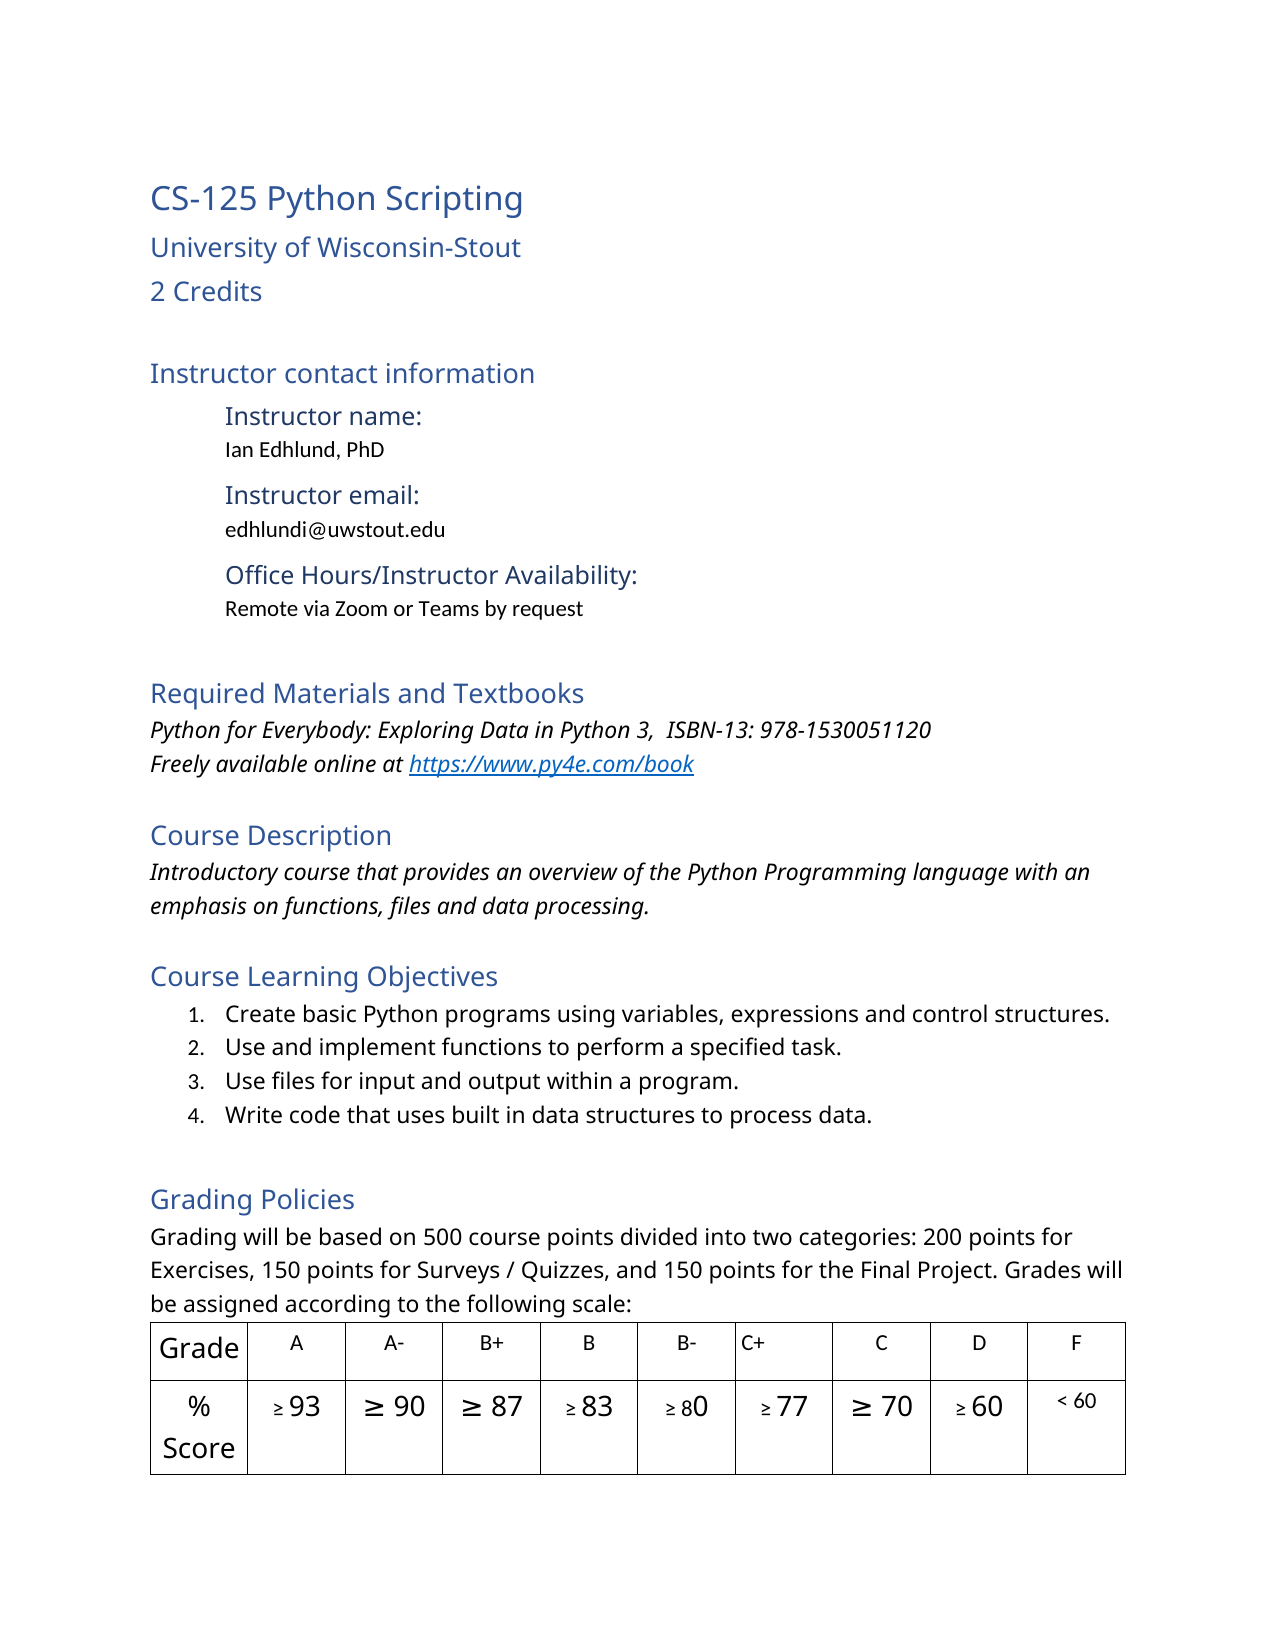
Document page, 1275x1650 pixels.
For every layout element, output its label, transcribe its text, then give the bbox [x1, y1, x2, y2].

list Write code that uses built in data structures to process data. [187, 1099, 1125, 1130]
table_header A [248, 1323, 345, 1380]
text Grading will be based on 500 course points divided into two categories: 200 points for Exercises, 150 points for Surveys / Quizzes, and 150 points for the Final Project. Grades will be assigned according to the following scale: [150, 1220, 1125, 1319]
subtitle Course Learning Objectives [150, 958, 1125, 994]
table_cell % Score [151, 1381, 247, 1474]
table_header D [931, 1323, 1027, 1380]
subtitle Course Description [150, 816, 1125, 853]
subtitle Office Hours/Instructor Availability: [225, 557, 1125, 591]
table_header B+ [443, 1323, 540, 1380]
text Introductory course that provides an overview of the Python Programming language with an emphasis on functions, files and data processing. [150, 856, 1125, 921]
table_cell ≥ 70 [833, 1381, 930, 1474]
text edhlundi@uwstout.edu [225, 515, 1125, 543]
table_cell ≥ 77 [736, 1381, 832, 1474]
table_cell < 60 [1028, 1381, 1125, 1474]
table_cell ≥ 80 [638, 1381, 735, 1474]
table_header A- [346, 1323, 442, 1380]
table_cell ≥ 93 [248, 1381, 345, 1474]
table_header C+ [736, 1323, 832, 1380]
subtitle Grading Policies [150, 1181, 1125, 1217]
table_header B [541, 1323, 637, 1380]
subtitle University of Wisconsin-Stout [150, 228, 1125, 265]
text Python for Everybody: Exploring Data in Python 3, ISBN-13: 978-1530051120 [150, 714, 1125, 745]
text Freely available online at https://www.py4e.com/book [150, 748, 1125, 779]
table_cell ≥ 90 [346, 1381, 442, 1474]
table_cell ≥ 60 [931, 1381, 1027, 1474]
subtitle CS-125 Python Scripting [150, 175, 1125, 220]
table_header F [1028, 1323, 1125, 1380]
subtitle Instructor contact information [150, 354, 1125, 391]
table_header B- [638, 1323, 735, 1380]
list Create basic Python programs using variables, expressions and control structures. [187, 997, 1125, 1029]
subtitle Instructor name: [225, 398, 1125, 432]
list Use files for input and output within a program. [187, 1065, 1125, 1096]
text Ian Edhlund, PhD [225, 435, 1125, 463]
list Use and implement functions to perform a specified task. [187, 1031, 1125, 1062]
table_header Grade [151, 1323, 247, 1380]
subtitle Instructor email: [225, 478, 1125, 512]
table_cell ≥ 87 [443, 1381, 540, 1474]
subtitle Required Materials and Textbooks [150, 674, 1125, 711]
table_header C [833, 1323, 930, 1380]
subtitle 2 Credits [150, 272, 1125, 309]
text Remote via Zoom or Teams by request [225, 594, 1125, 622]
table_cell ≥ 83 [541, 1381, 637, 1474]
